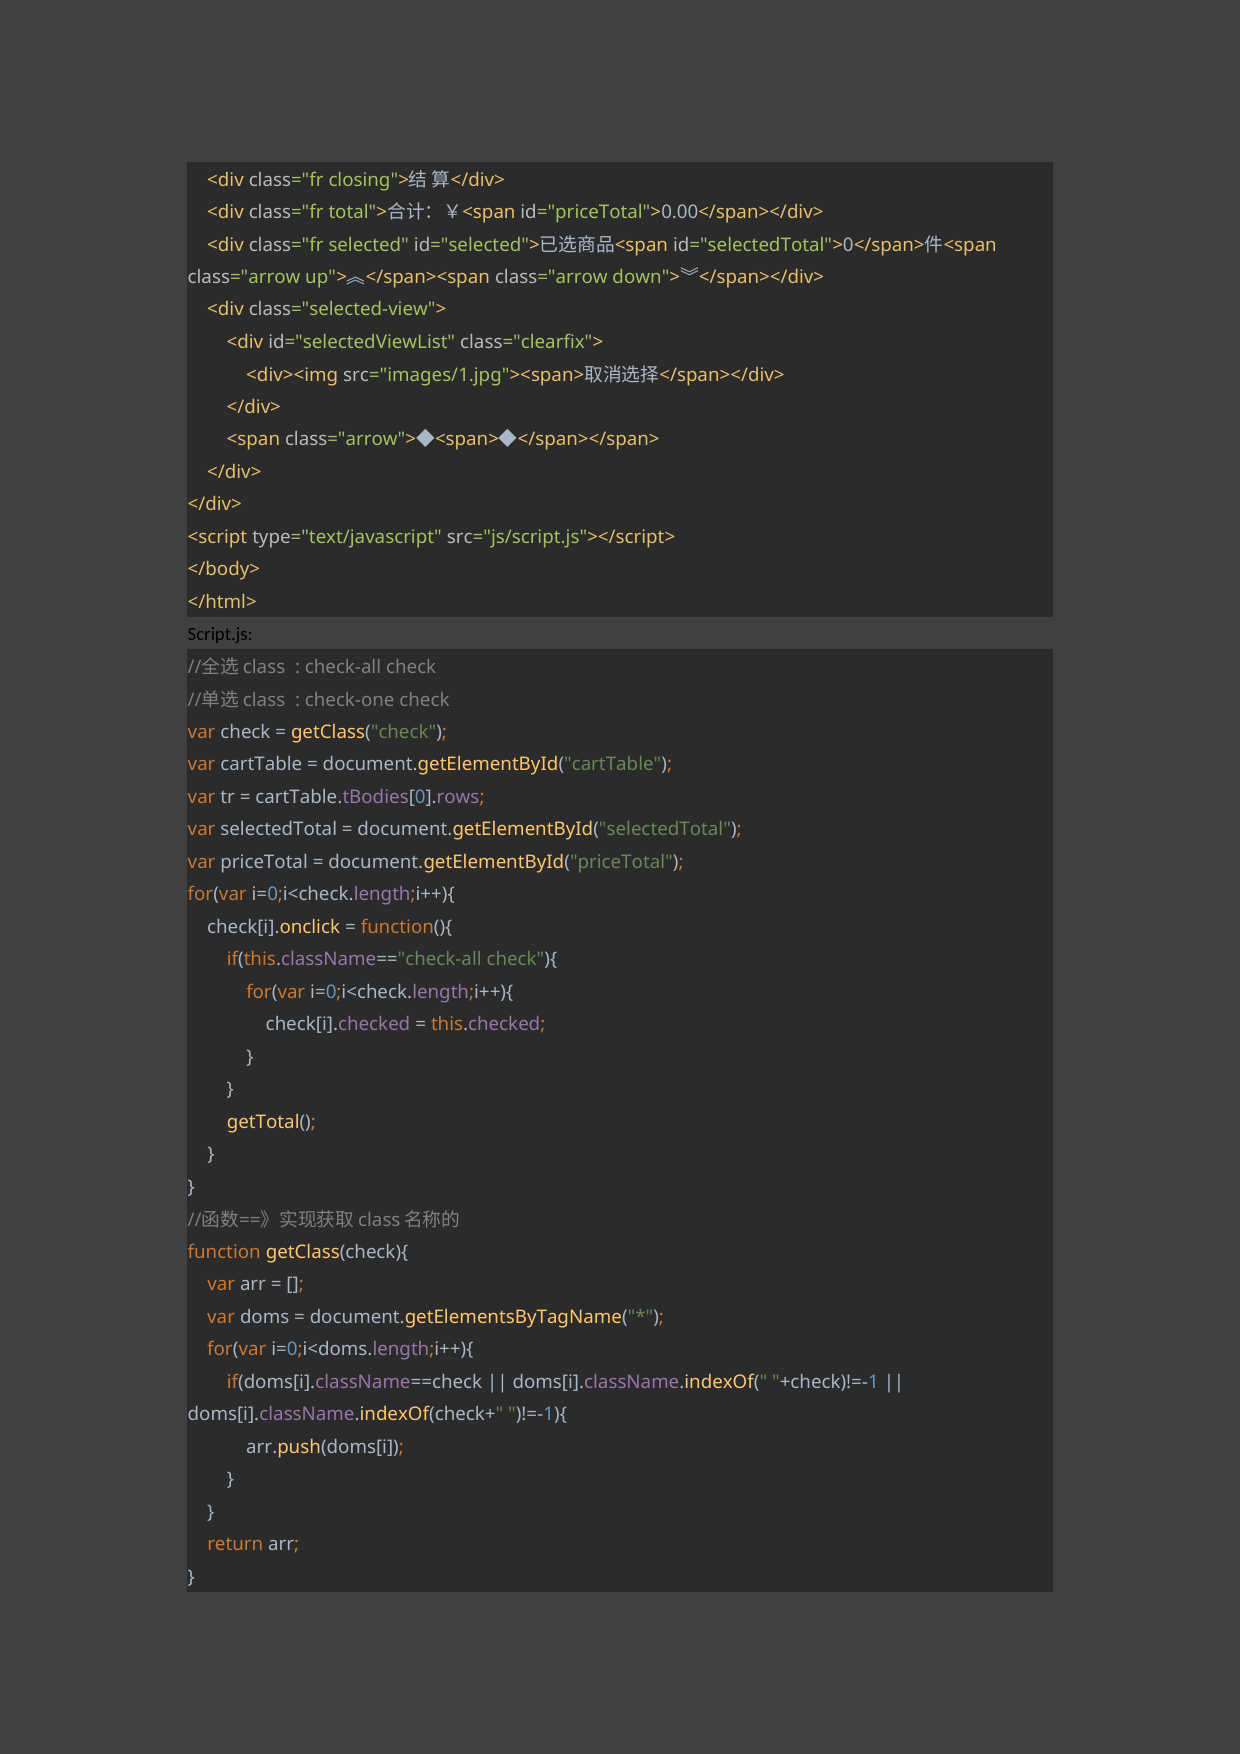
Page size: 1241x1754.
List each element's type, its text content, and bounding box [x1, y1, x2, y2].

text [187, 162, 1053, 617]
text Script.js: [187, 617, 1053, 649]
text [187, 649, 1053, 1592]
